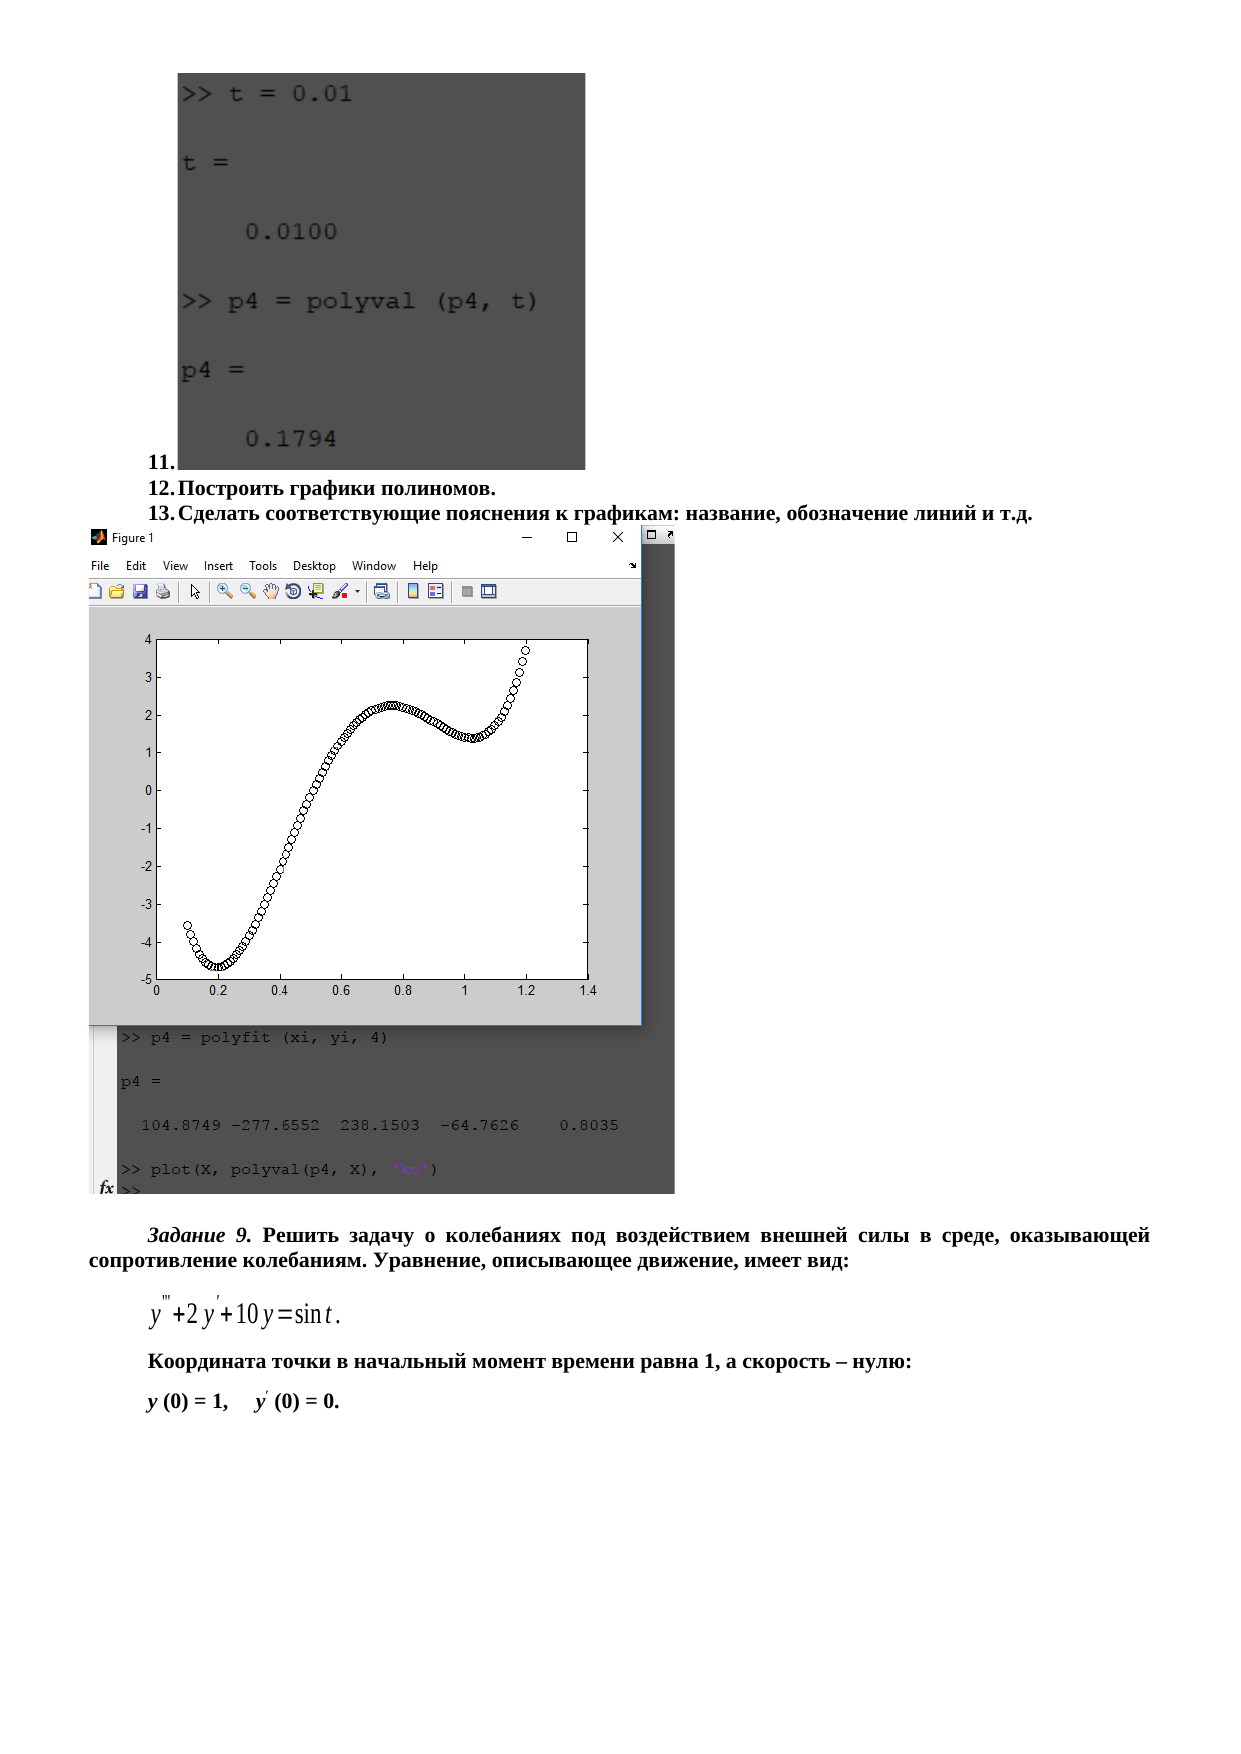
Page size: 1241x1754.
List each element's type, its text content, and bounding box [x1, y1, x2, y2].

picture [177, 73, 586, 470]
text Задание 9. Решить задачу о колебаниях под воздействием внешней силы в среде, оказывающей сопротивление колебаниям. Уравнение, описывающее движение, имеет вид: [89, 1222, 1152, 1272]
list Построить графики полиномов. [89, 474, 1152, 500]
text y (0) = 1, y′ (0) = 0. [89, 1388, 1152, 1413]
list Сделать соответствующие пояснения к графикам: название, обозначение линий и т.д. [89, 500, 1152, 525]
text Координата точки в начальный момент времени равна 1, а скорость – нулю: [89, 1348, 1152, 1374]
picture [88, 525, 675, 1194]
